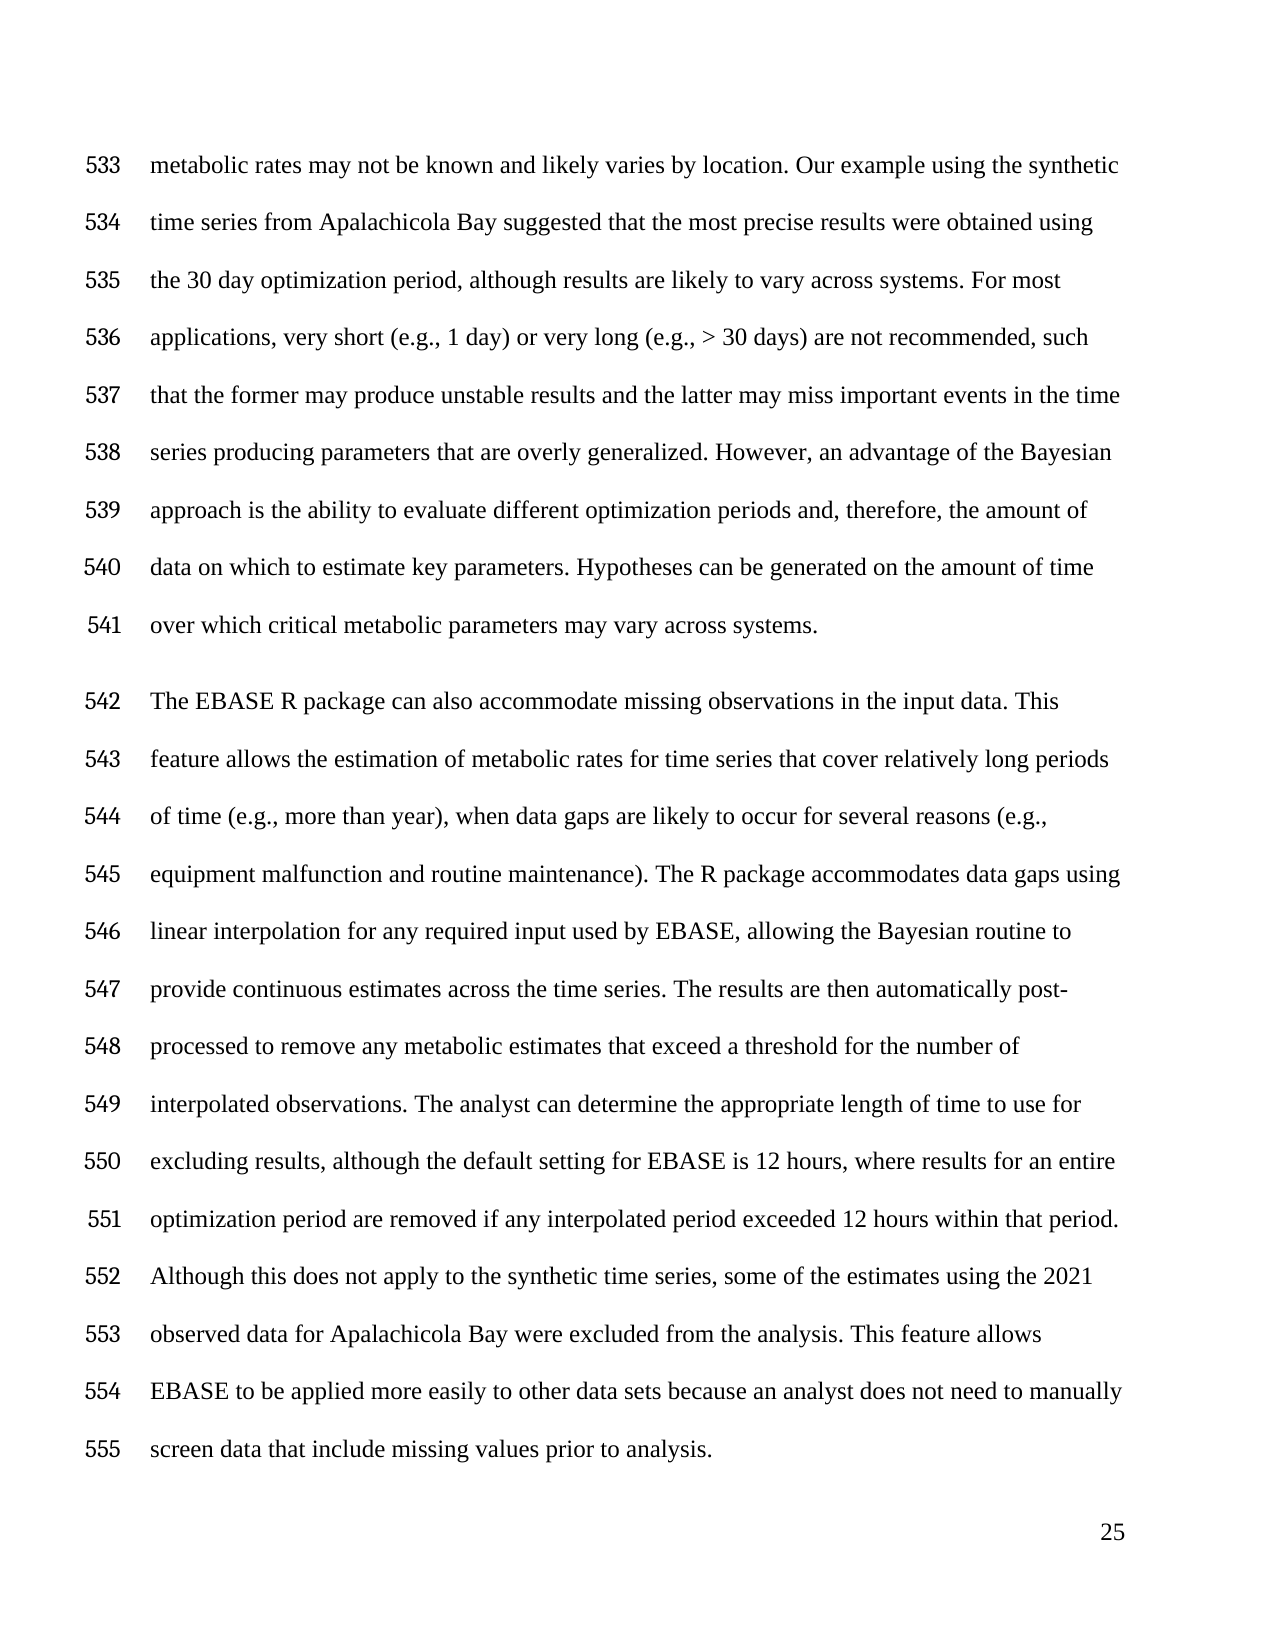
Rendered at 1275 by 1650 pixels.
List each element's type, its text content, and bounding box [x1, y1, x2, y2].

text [150, 150, 1125, 639]
text The EBASE R package can also accommodate missing observations in the input data. This feature allows the estimation of metabolic rates for time series that cover relatively long periods of time (e.g., more than year), when data gaps are likely to occur for several reasons (e.g., equipment malfunction and routine maintenance). The R package accommodates data gaps using linear interpolation for any required input used by EBASE, allowing the Bayesian routine to provide continuous estimates across the time series. The results are then automatically post-processed to remove any metabolic estimates that exceed a threshold for the number of interpolated observations. The analyst can determine the appropriate length of time to use for excluding results, although the default setting for EBASE is 12 hours, where results for an entire optimization period are removed if any interpolated period exceeded 12 hours within that period. Although this does not apply to the synthetic time series, some of the estimates using the 2021 observed data for Apalachicola Bay were excluded from the analysis. This feature allows EBASE to be applied more easily to other data sets because an analyst does not need to manually screen data that include missing values prior to analysis. [150, 686, 1125, 1462]
